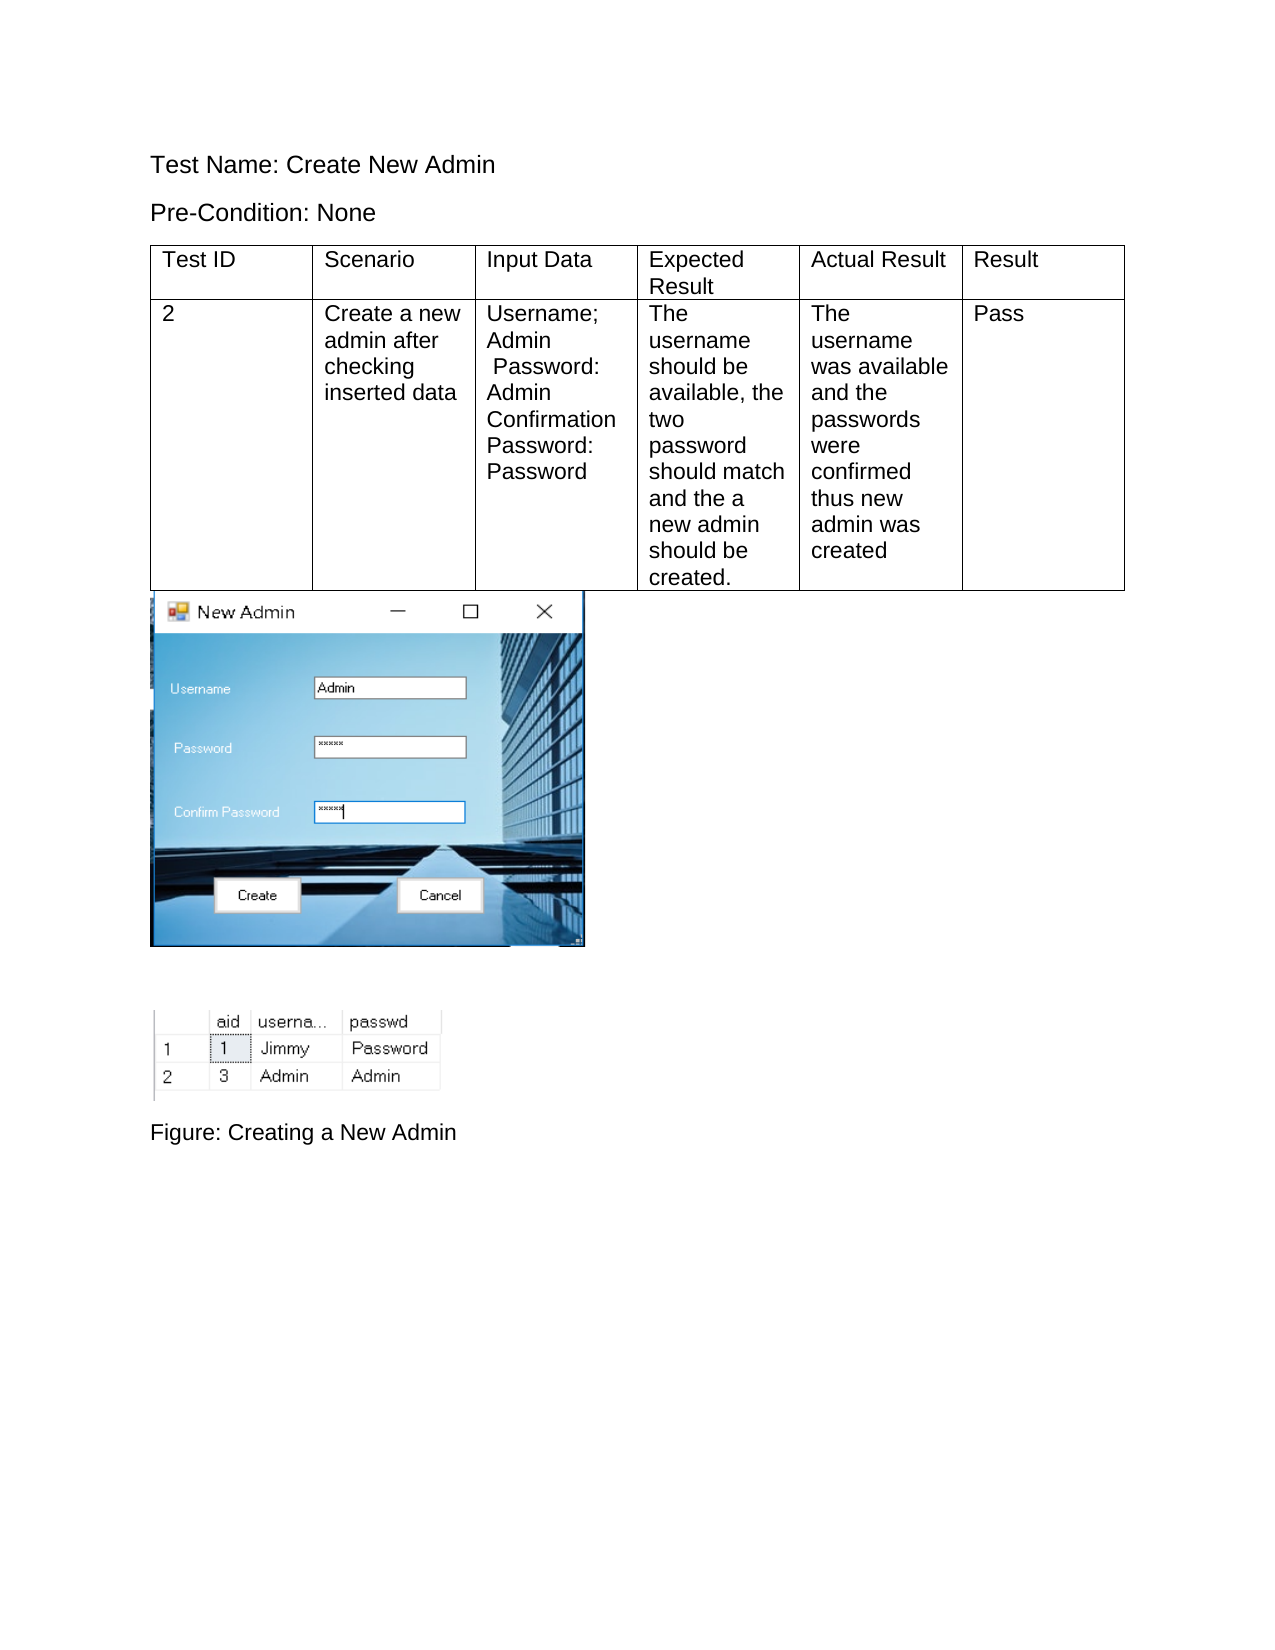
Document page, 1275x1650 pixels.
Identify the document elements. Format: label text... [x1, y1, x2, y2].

picture [150, 1010, 451, 1101]
text Pre-Condition: None [150, 198, 1125, 226]
table_header Input Data [476, 246, 637, 299]
text Test Name: Create New Admin [150, 150, 1125, 179]
table_cell The username was available and the passwords were confirmed thus new admin was created [800, 300, 962, 590]
text Figure: Creating a New Admin [150, 1119, 1125, 1145]
table_header Expected Result [638, 246, 799, 299]
table_header Result [963, 246, 1124, 299]
picture [150, 591, 586, 947]
table_cell The username should be available, the two password should match and the a new admin should be created. [638, 300, 799, 590]
table_cell Username; Admin Password: Admin Confirmation Password: Password [476, 300, 637, 590]
table_cell Create a new admin after checking inserted data [313, 300, 475, 590]
table_header Scenario [313, 246, 475, 299]
table_cell Pass [963, 300, 1124, 590]
table_header Test ID [151, 246, 312, 299]
table_cell 2 [151, 300, 312, 590]
table_header Actual Result [800, 246, 962, 299]
